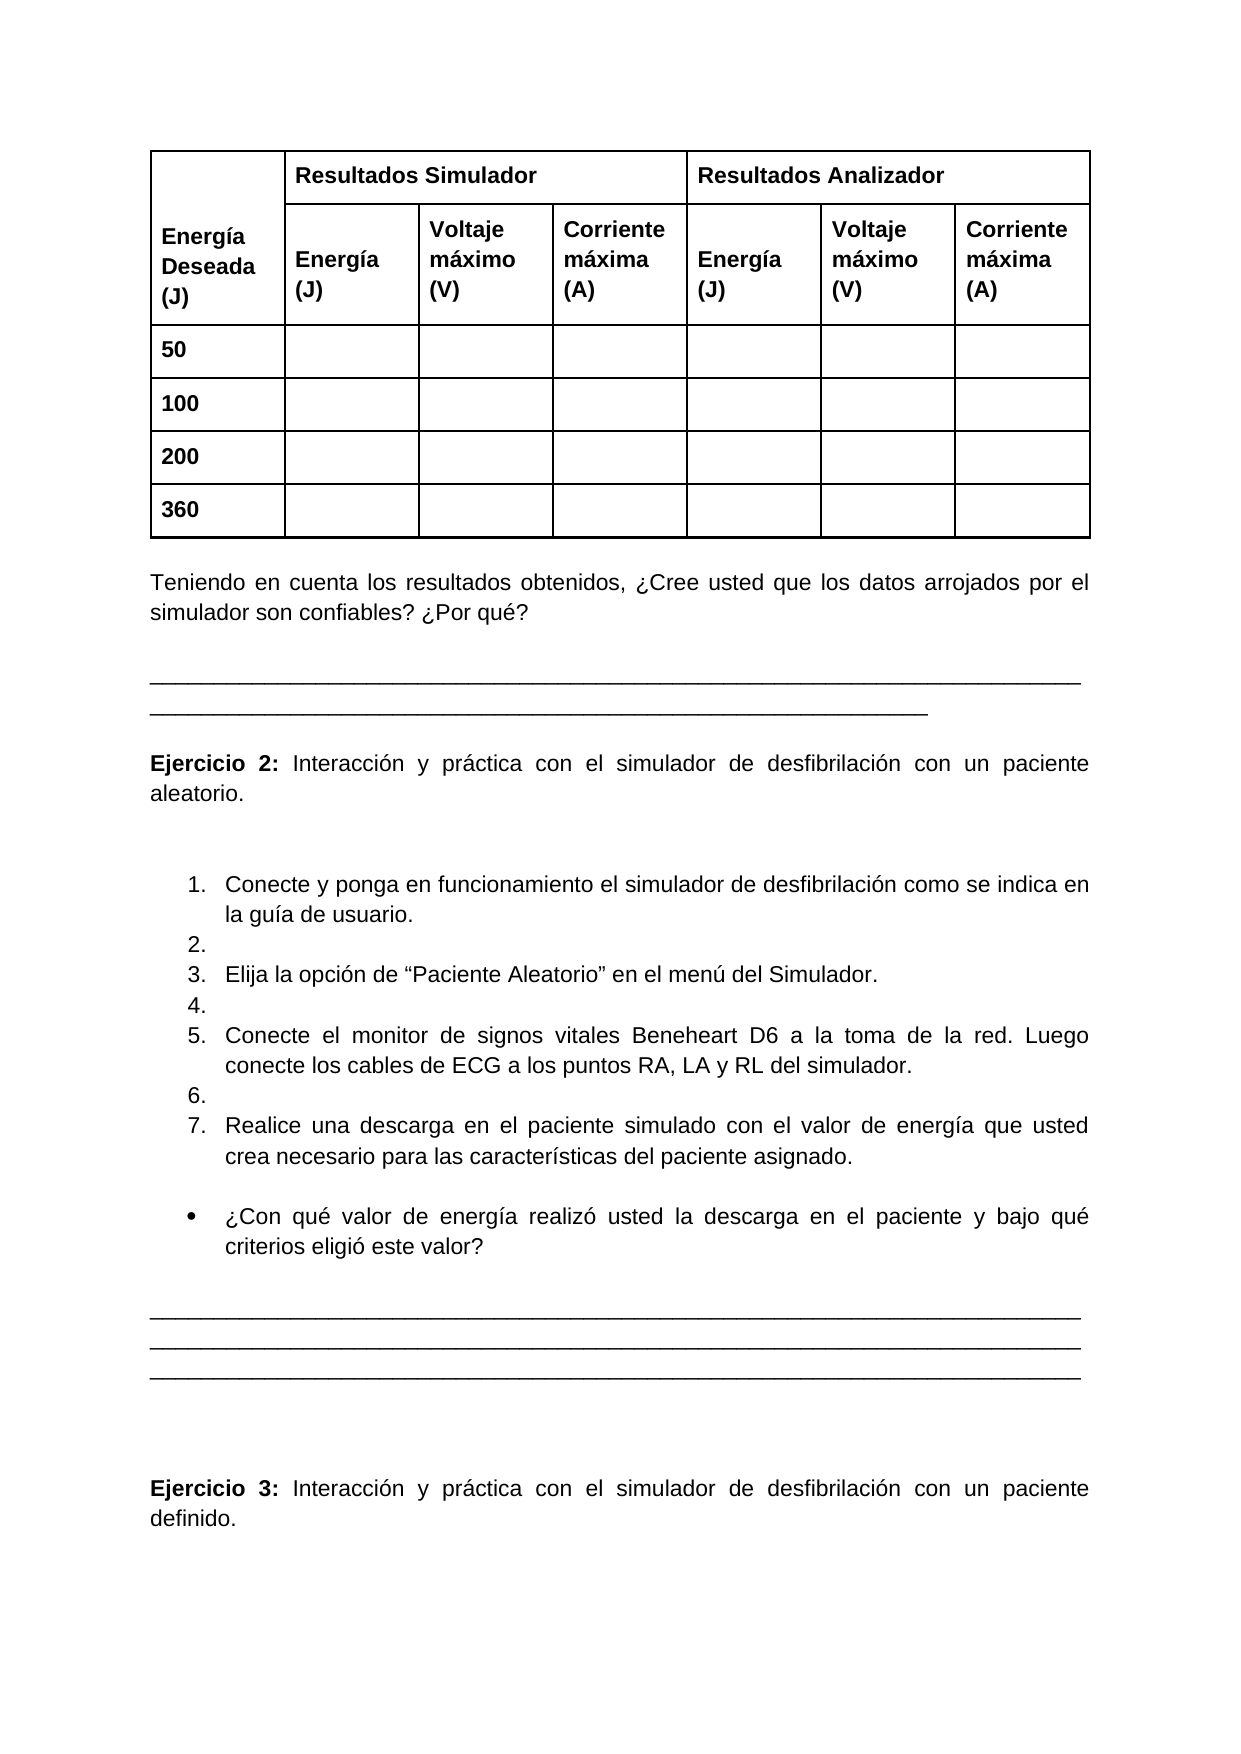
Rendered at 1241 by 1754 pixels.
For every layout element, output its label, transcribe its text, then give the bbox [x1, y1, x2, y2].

table_cell Voltaje máximo (V) [822, 205, 954, 324]
list Conecte y ponga en funcionamiento el simulador de desfibrilación como se indica en la guía de usuario. [187, 871, 1090, 927]
list ¿Con qué valor de energía realizó usted la descarga en el paciente y bajo qué criterios eligió este valor? [187, 1203, 1090, 1260]
table_cell [286, 326, 418, 377]
text ___________________________________________________________________________________________________________________________________________________________________________________________________________________________ [150, 1294, 1090, 1381]
table_cell [822, 379, 954, 430]
table_cell [554, 432, 686, 483]
table_header Resultados Simulador [286, 152, 686, 203]
table_cell [822, 485, 954, 536]
text ______________________________________________________________________________________________________________________________________ [150, 659, 1090, 716]
table_cell [554, 485, 686, 536]
table_cell [420, 379, 552, 430]
text Teniendo en cuenta los resultados obtenidos, ¿Cree usted que los datos arrojados por el simulador son confiables? ¿Por qué? [150, 569, 1090, 625]
table_cell 100 [152, 379, 284, 430]
table_cell Corriente máxima (A) [956, 205, 1089, 324]
table_cell [956, 326, 1089, 377]
table_cell [956, 432, 1089, 483]
table_cell [688, 326, 820, 377]
table_cell [688, 432, 820, 483]
table_cell [420, 326, 552, 377]
table_cell [420, 485, 552, 536]
table_cell [956, 379, 1089, 430]
table_cell 50 [152, 326, 284, 377]
table_cell [822, 326, 954, 377]
table_cell [822, 432, 954, 483]
table_cell [286, 379, 418, 430]
table_cell [554, 379, 686, 430]
table_cell [688, 485, 820, 536]
text Ejercicio 2: Interacción y práctica con el simulador de desfibrilación con un paciente aleatorio. [150, 750, 1090, 807]
table_cell 360 [152, 485, 284, 536]
table_cell [688, 379, 820, 430]
table_cell [420, 432, 552, 483]
table_cell [286, 485, 418, 536]
list Realice una descarga en el paciente simulado con el valor de energía que usted crea necesario para las características del paciente asignado. [187, 1112, 1090, 1169]
table_cell Corriente máxima (A) [554, 205, 686, 324]
table_header Resultados Analizador [688, 152, 1089, 203]
table_cell [554, 326, 686, 377]
table_cell [286, 432, 418, 483]
table_cell Voltaje máximo (V) [420, 205, 552, 324]
list Elija la opción de “Paciente Aleatorio” en el menú del Simulador. [187, 961, 1090, 988]
table_header Energía Deseada (J) [152, 152, 284, 324]
table_cell 200 [152, 432, 284, 483]
table_cell [956, 485, 1089, 536]
text Ejercicio 3: Interacción y práctica con el simulador de desfibrilación con un paciente definido. [150, 1475, 1090, 1532]
table_cell Energía (J) [286, 205, 418, 324]
list Conecte el monitor de signos vitales Beneheart D6 a la toma de la red. Luego conecte los cables de ECG a los puntos RA, LA y RL del simulador. [187, 1022, 1090, 1078]
table_cell Energía (J) [688, 205, 820, 324]
